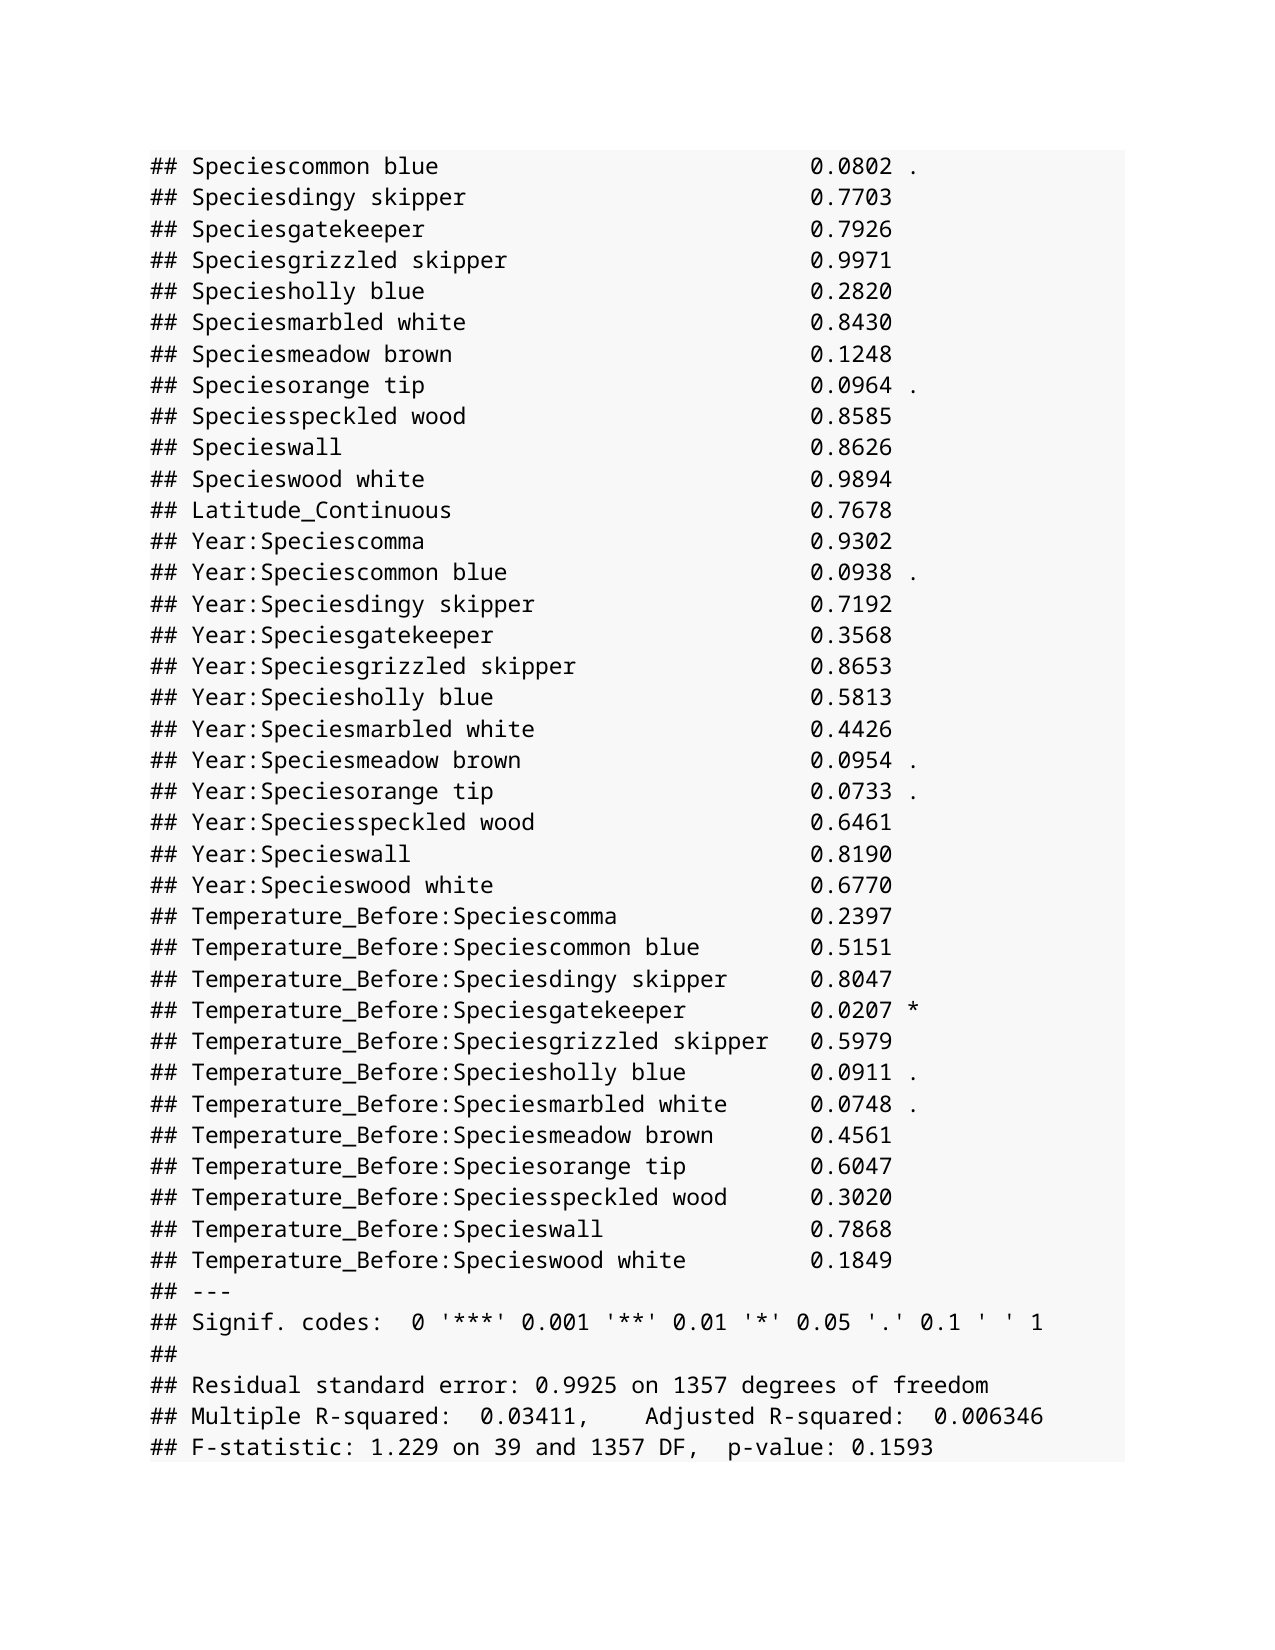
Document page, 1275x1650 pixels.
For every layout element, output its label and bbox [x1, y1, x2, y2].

text [150, 150, 1125, 1462]
